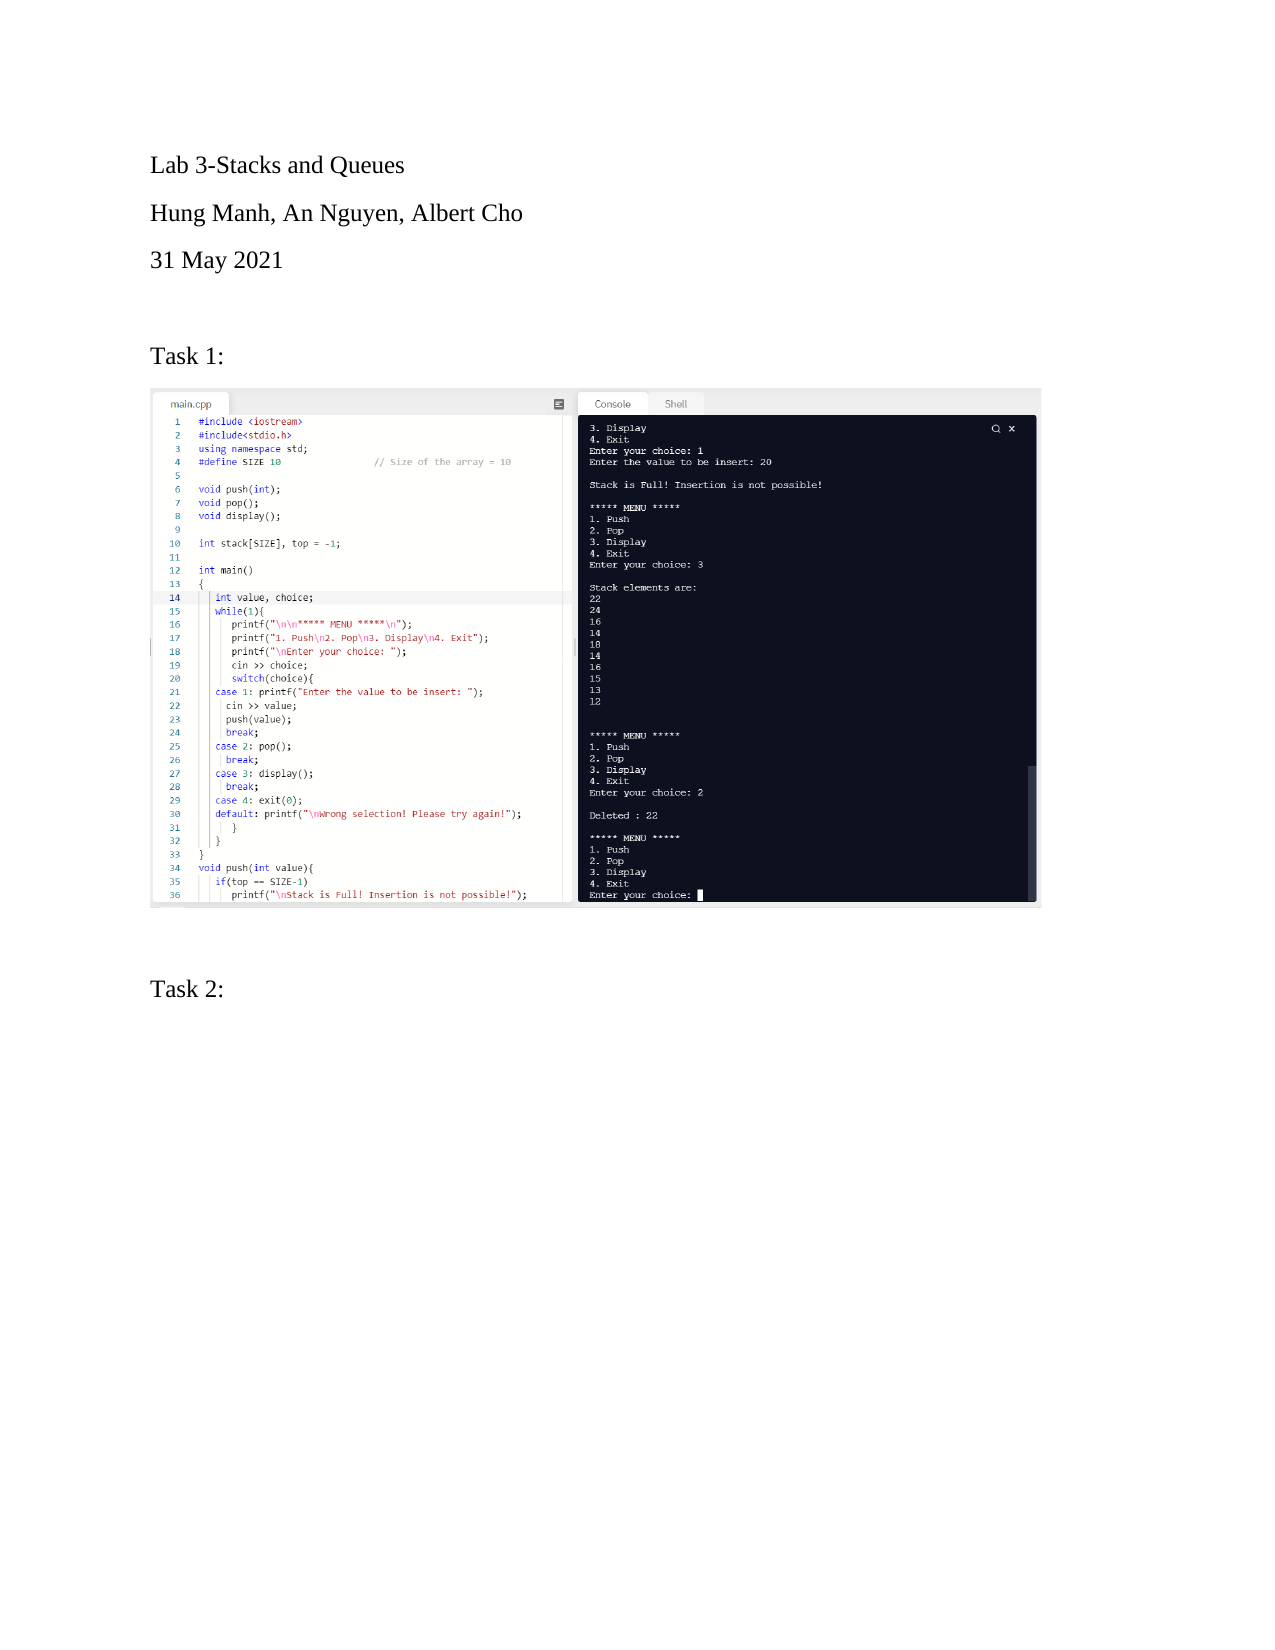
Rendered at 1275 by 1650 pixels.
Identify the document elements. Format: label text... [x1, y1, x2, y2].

picture [150, 388, 1042, 908]
text Task 1: [150, 341, 1125, 369]
text Lab 3-Stacks and Queues [150, 150, 1125, 179]
text Task 2: [150, 974, 1125, 1003]
text Hung Manh, An Nguyen, Albert Cho [150, 198, 1125, 226]
text 31 May 2021 [150, 245, 1125, 274]
